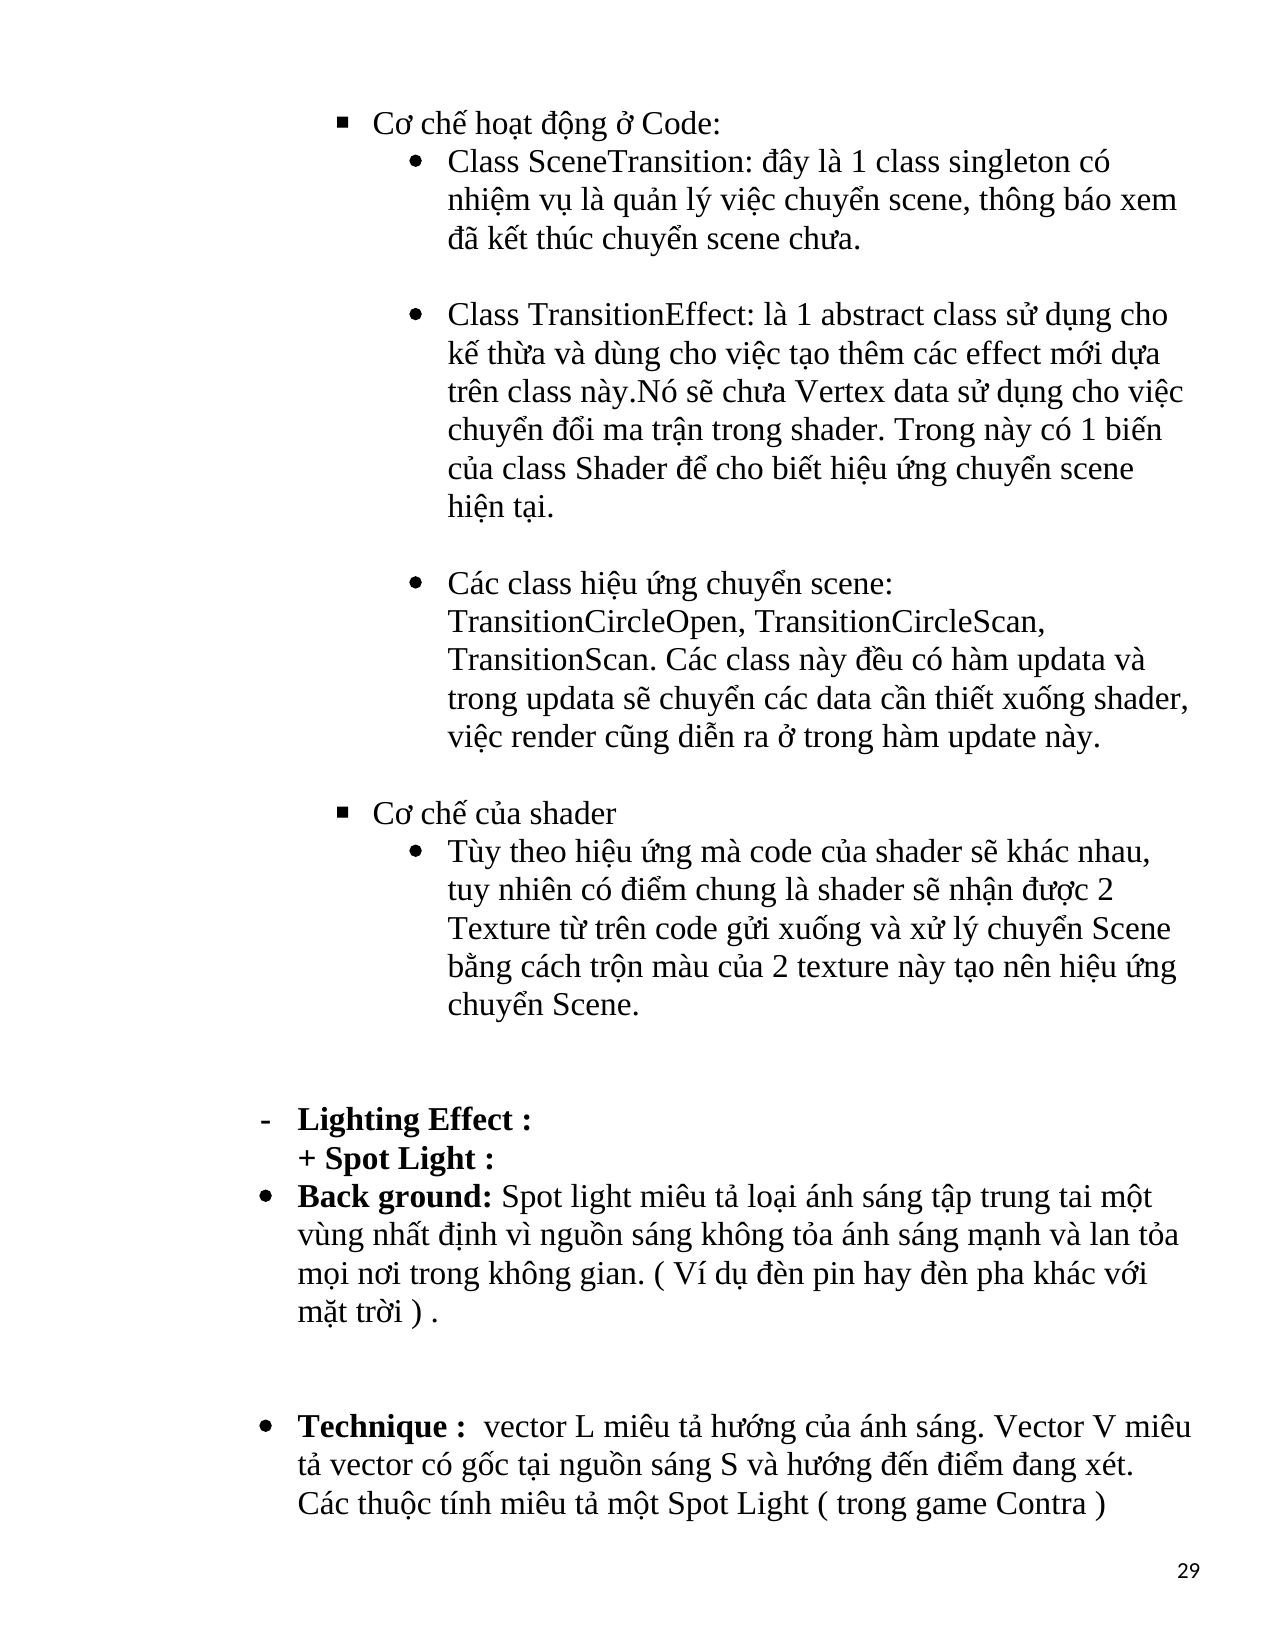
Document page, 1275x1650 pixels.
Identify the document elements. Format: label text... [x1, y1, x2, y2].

list Back ground: Spot light miêu tả loại ánh sáng tập trung tai một vùng nhất định vì nguồn sáng không tỏa ánh sáng mạnh và lan tỏa mọi nơi trong không gian. ( Ví dụ đèn pin hay đèn pha khác với mặt trời ) . [260, 1176, 1200, 1406]
list Class TransitionEffect: là 1 abstract class sử dụng cho kế thừa và dùng cho việc tạo thêm các effect mới dựa trên class này.Nó sẽ chưa Vertex data sử dụng cho việc chuyển đổi ma trận trong shader. Trong này có 1 biến của class Shader để cho biết hiệu ứng chuyển scene hiện tại. [410, 295, 1200, 563]
list Các class hiệu ứng chuyển scene: TransitionCircleOpen, TransitionCircleScan, TransitionScan. Các class này đều có hàm updata và trong updata sẽ chuyển các data cần thiết xuống shader, việc render cũng diễn ra ở trong hàm update này. [410, 563, 1200, 793]
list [260, 1406, 1200, 1521]
list Tùy theo hiệu ứng mà code của shader sẽ khác nhau, tuy nhiên có điểm chung là shader sẽ nhận được 2 Texture từ trên code gửi xuống và xử lý chuyển Scene bằng cách trộn màu của 2 texture này tạo nên hiệu ứng chuyển Scene. [410, 831, 1200, 1100]
list Lighting Effect : + Spot Light : [260, 1100, 1200, 1176]
list Cơ chế của shader [335, 793, 1200, 831]
list Cơ chế hoạt động ở Code: [335, 103, 1200, 141]
list Class SceneTransition: đây là 1 class singleton có nhiệm vụ là quản lý việc chuyển scene, thông báo xem đã kết thúc chuyển scene chưa. [410, 141, 1200, 295]
